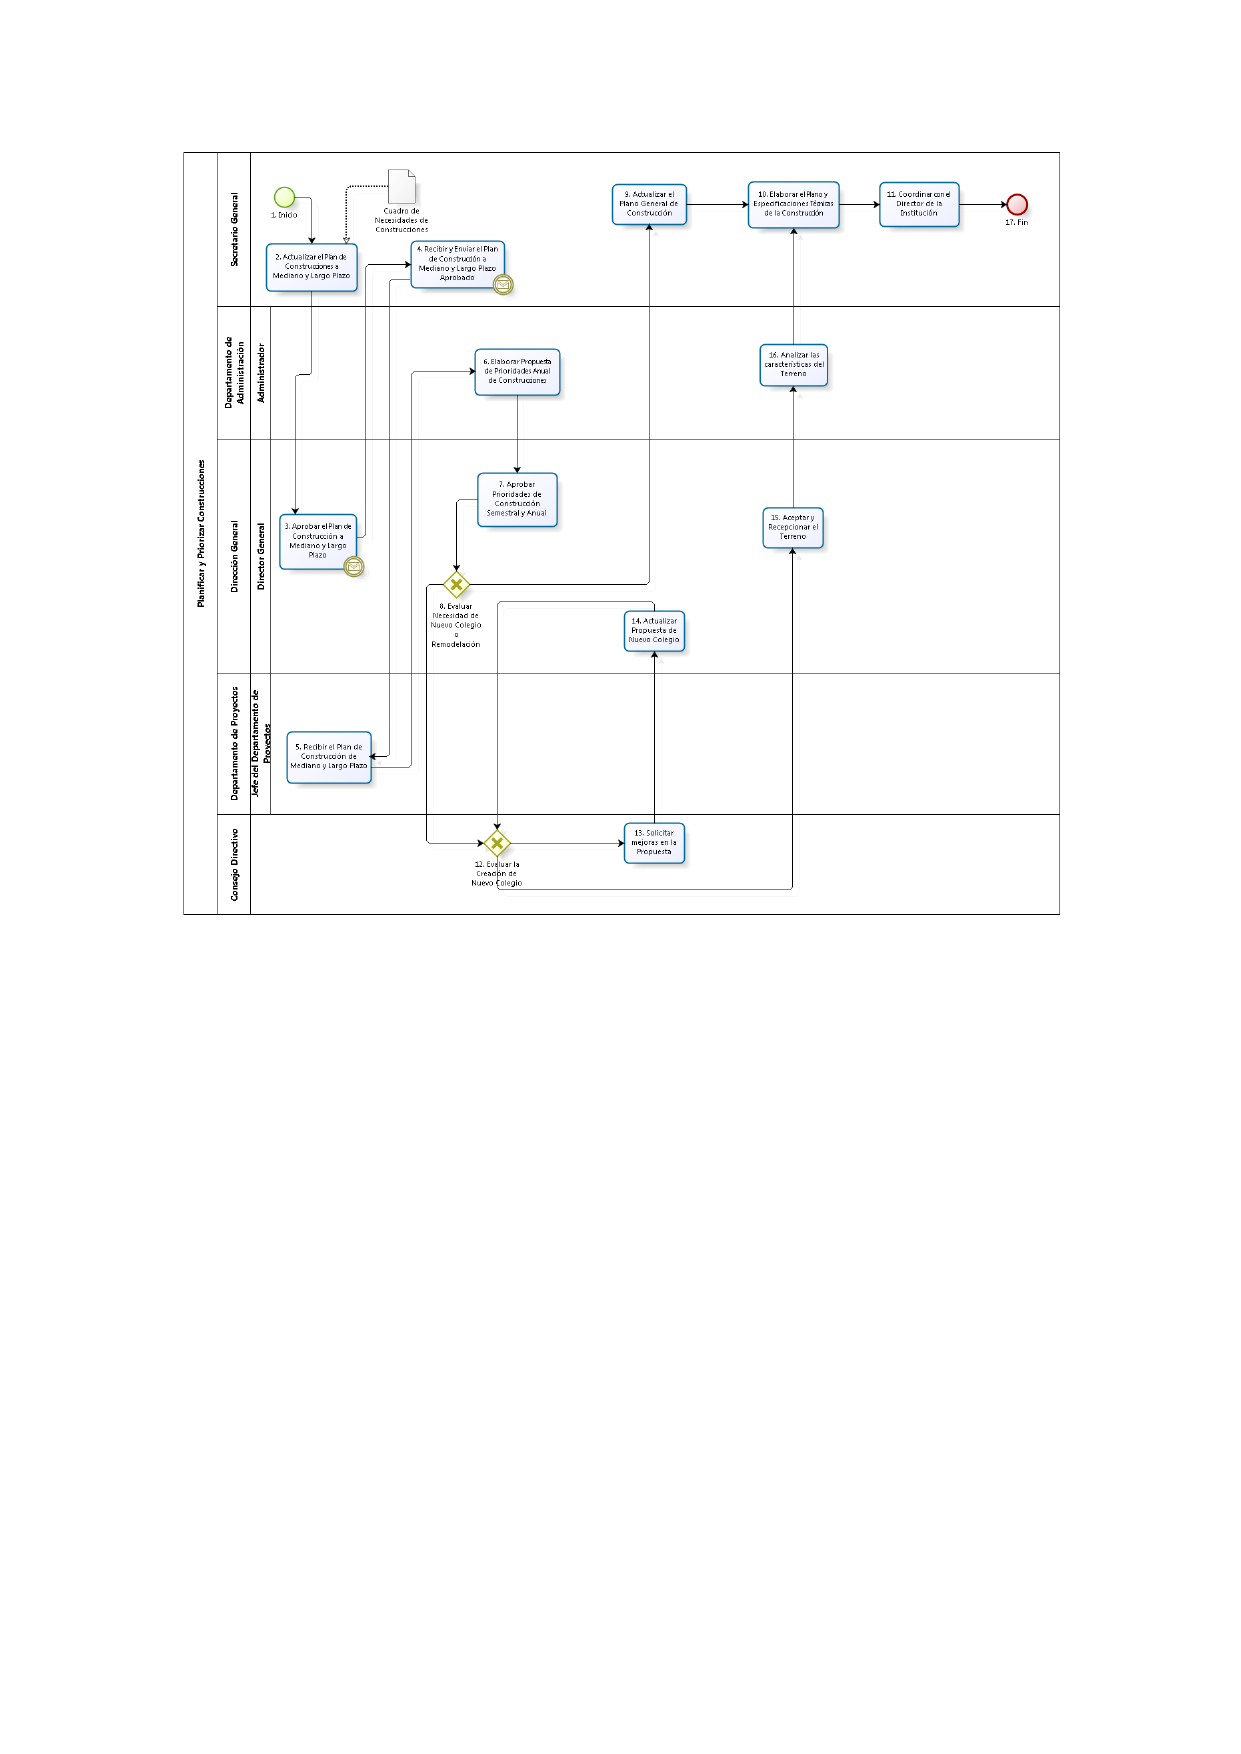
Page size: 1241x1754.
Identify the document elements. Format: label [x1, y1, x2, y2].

picture [177, 147, 1063, 920]
